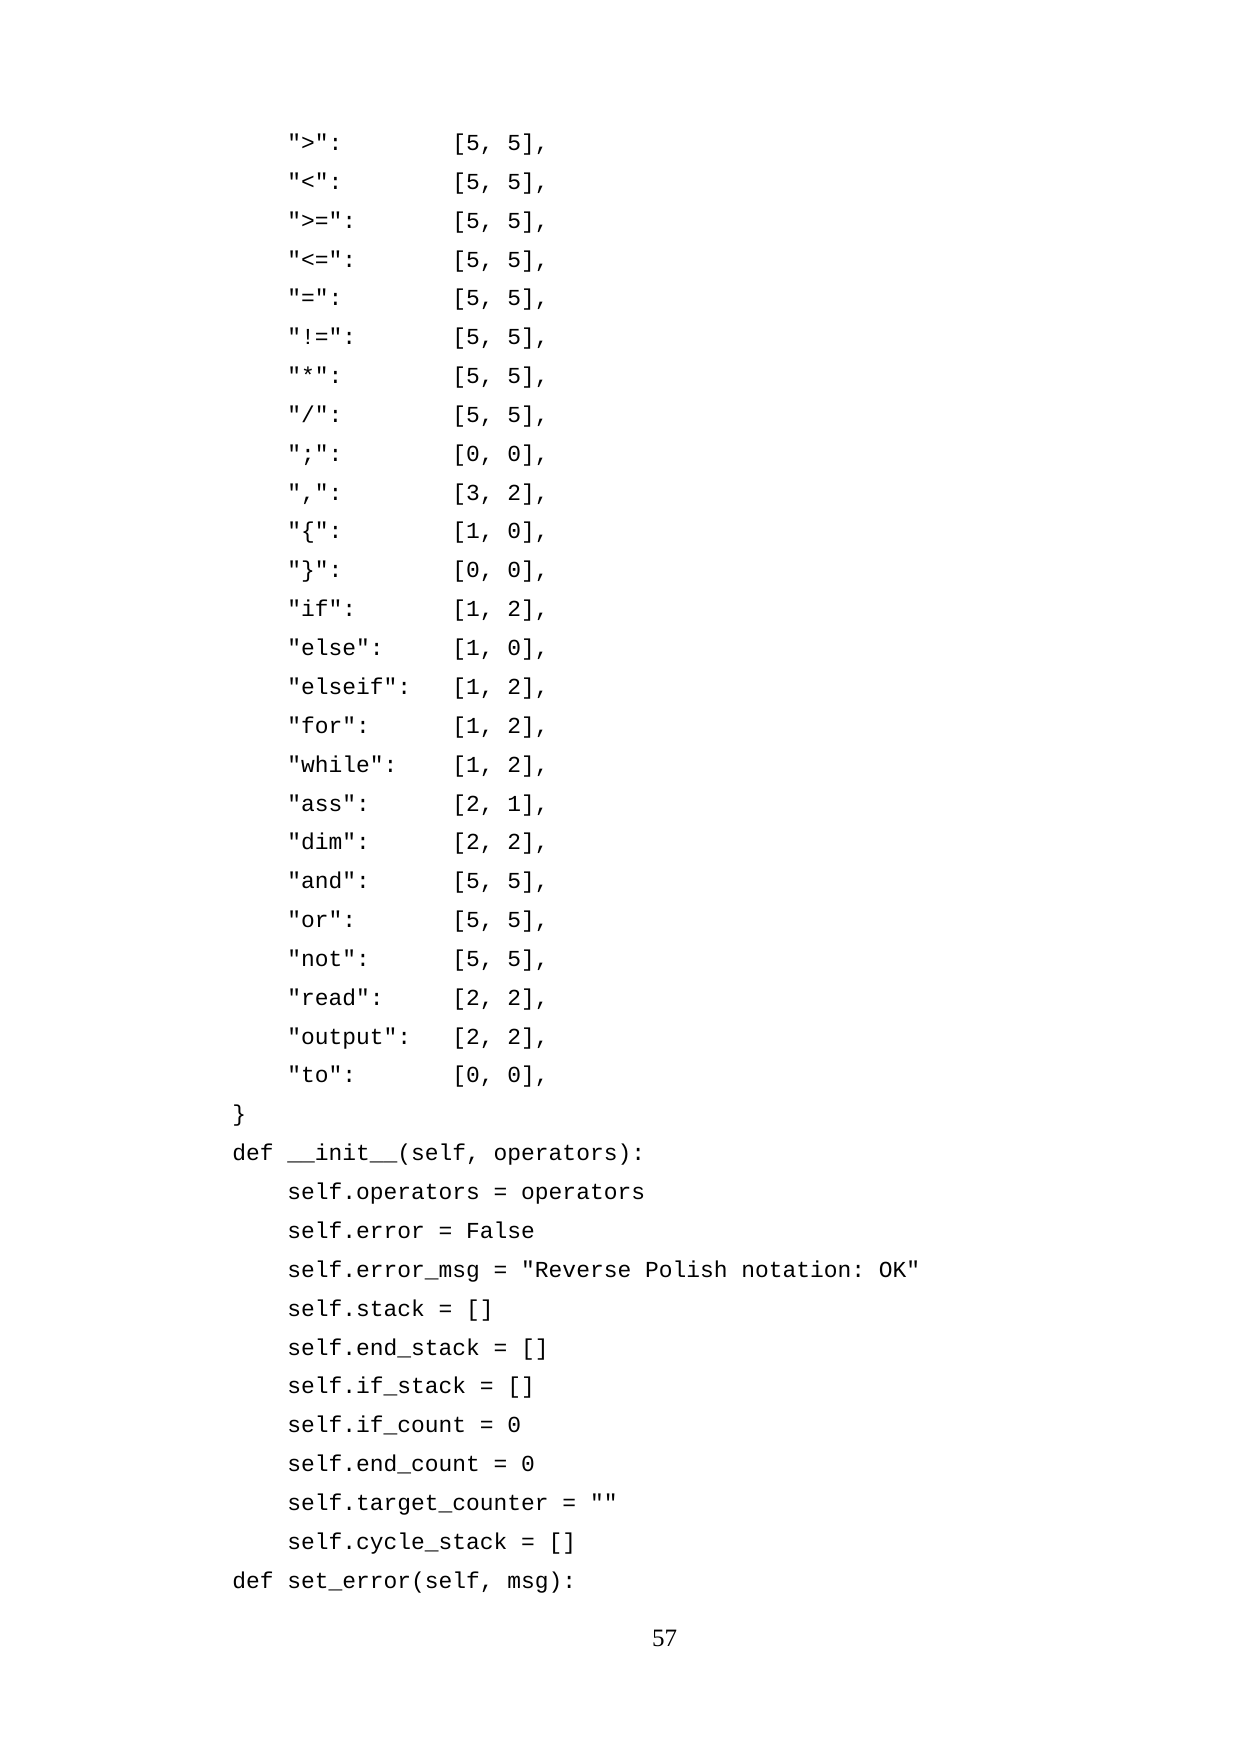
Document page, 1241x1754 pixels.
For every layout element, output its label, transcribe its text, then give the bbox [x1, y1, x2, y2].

text "while": [1, 2], [177, 753, 1152, 779]
text ">=": [5, 5], [177, 209, 1152, 235]
text "*": [5, 5], [177, 364, 1152, 390]
text "output": [2, 2], [177, 1025, 1152, 1051]
text self.error = False [177, 1219, 1152, 1245]
text self.cycle_stack = [] [177, 1530, 1152, 1556]
text ",": [3, 2], [177, 481, 1152, 507]
text self.end_count = 0 [177, 1452, 1152, 1478]
text def __init__(self, operators): [177, 1142, 1152, 1167]
text "to": [0, 0], [177, 1064, 1152, 1090]
text "not": [5, 5], [177, 947, 1152, 973]
text ">": [5, 5], [177, 131, 1152, 157]
text "=": [5, 5], [177, 287, 1152, 313]
text "dim": [2, 2], [177, 831, 1152, 857]
text self.target_counter = "" [177, 1491, 1152, 1517]
text "!=": [5, 5], [177, 326, 1152, 352]
text self.stack = [] [177, 1297, 1152, 1323]
text "{": [1, 0], [177, 520, 1152, 546]
text "elseif": [1, 2], [177, 675, 1152, 701]
text "<=": [5, 5], [177, 248, 1152, 274]
text self.error_msg = "Reverse Polish notation: OK" [177, 1258, 1152, 1284]
text "/": [5, 5], [177, 403, 1152, 429]
text "or": [5, 5], [177, 908, 1152, 934]
text "ass": [2, 1], [177, 792, 1152, 818]
text "if": [1, 2], [177, 598, 1152, 623]
text self.if_stack = [] [177, 1375, 1152, 1401]
text "for": [1, 2], [177, 714, 1152, 740]
text "else": [1, 0], [177, 636, 1152, 662]
text "and": [5, 5], [177, 869, 1152, 896]
text self.operators = operators [177, 1180, 1152, 1206]
text self.if_count = 0 [177, 1413, 1152, 1439]
text } [177, 1103, 1152, 1129]
text "}": [0, 0], [177, 559, 1152, 585]
text def set_error(self, msg): [177, 1569, 1152, 1595]
text "read": [2, 2], [177, 986, 1152, 1012]
text "<": [5, 5], [177, 170, 1152, 196]
text self.end_stack = [] [177, 1336, 1152, 1362]
text ";": [0, 0], [177, 442, 1152, 468]
